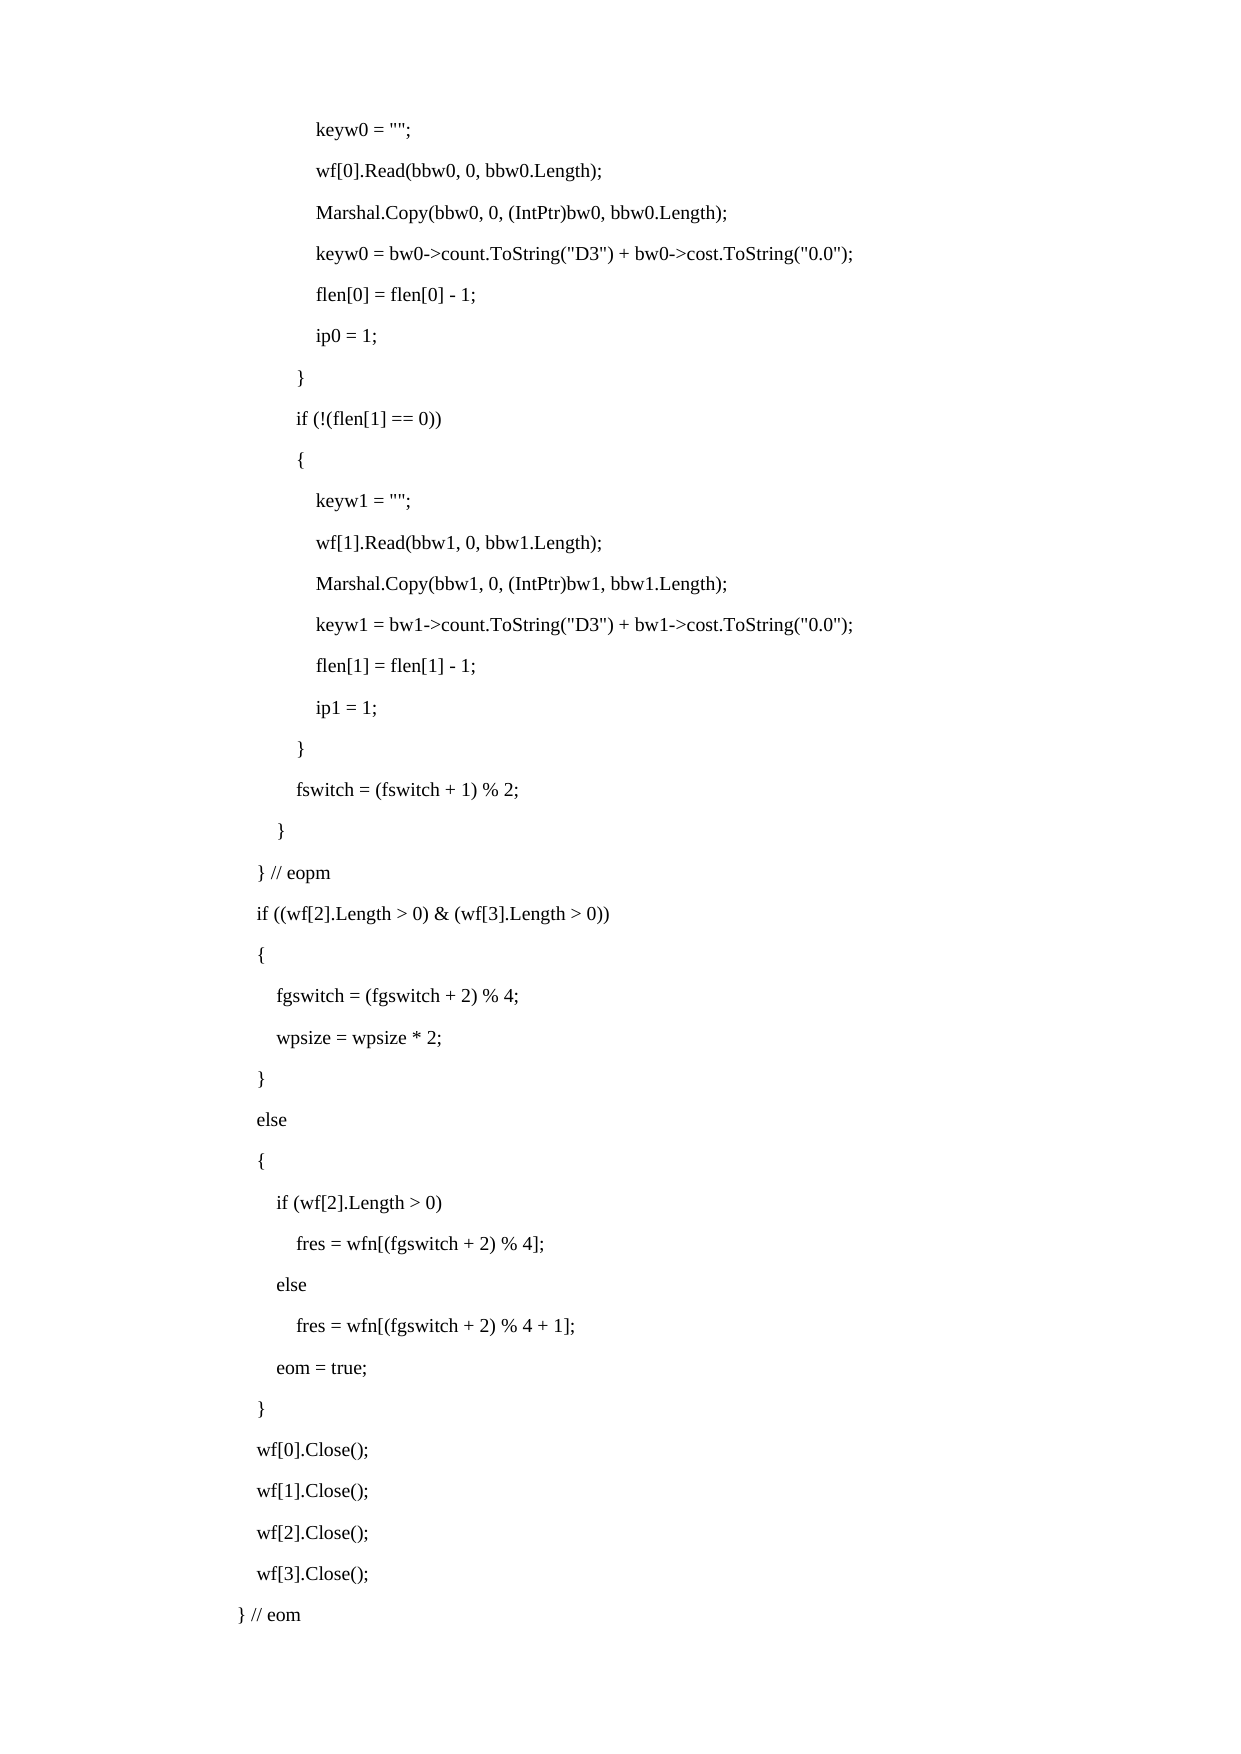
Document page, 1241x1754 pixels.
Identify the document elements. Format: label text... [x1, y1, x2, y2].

text } [177, 819, 1152, 842]
text eom = true; [177, 1356, 1152, 1378]
text } // eom [177, 1603, 1152, 1626]
text fswitch = (fswitch + 1) % 2; [177, 778, 1152, 801]
text fres = wfn[(fgswitch + 2) % 4 + 1]; [177, 1314, 1152, 1337]
text Marshal.Copy(bbw1, 0, (IntPtr)bw1, bbw1.Length); [177, 572, 1152, 595]
text flen[0] = flen[0] - 1; [177, 283, 1152, 306]
text fres = wfn[(fgswitch + 2) % 4]; [177, 1232, 1152, 1255]
text keyw1 = ""; [177, 489, 1152, 512]
text ip0 = 1; [177, 324, 1152, 347]
text fgswitch = (fgswitch + 2) % 4; [177, 984, 1152, 1007]
text if (!(flen[1] == 0)) [177, 407, 1152, 430]
text else [177, 1273, 1152, 1296]
text } [177, 737, 1152, 760]
text flen[1] = flen[1] - 1; [177, 654, 1152, 677]
text wpsize = wpsize * 2; [177, 1026, 1152, 1048]
text { [177, 448, 1152, 471]
text keyw1 = bw1->count.ToString("D3") + bw1->cost.ToString("0.0"); [177, 613, 1152, 636]
text } // eopm [177, 861, 1152, 883]
text wf[0].Read(bbw0, 0, bbw0.Length); [177, 159, 1152, 182]
text } [177, 366, 1152, 388]
text } [177, 1397, 1152, 1420]
text { [177, 1149, 1152, 1172]
text { [177, 943, 1152, 966]
text Marshal.Copy(bbw0, 0, (IntPtr)bw0, bbw0.Length); [177, 201, 1152, 223]
text else [177, 1108, 1152, 1131]
text wf[3].Close(); [177, 1562, 1152, 1585]
text if ((wf[2].Length > 0) & (wf[3].Length > 0)) [177, 902, 1152, 925]
text wf[1].Close(); [177, 1479, 1152, 1502]
text if (wf[2].Length > 0) [177, 1191, 1152, 1213]
text wf[2].Close(); [177, 1521, 1152, 1543]
text ip1 = 1; [177, 696, 1152, 718]
text wf[1].Read(bbw1, 0, bbw1.Length); [177, 531, 1152, 553]
text keyw0 = ""; [177, 118, 1152, 141]
text } [177, 1067, 1152, 1090]
text wf[0].Close(); [177, 1438, 1152, 1461]
text keyw0 = bw0->count.ToString("D3") + bw0->cost.ToString("0.0"); [177, 242, 1152, 265]
